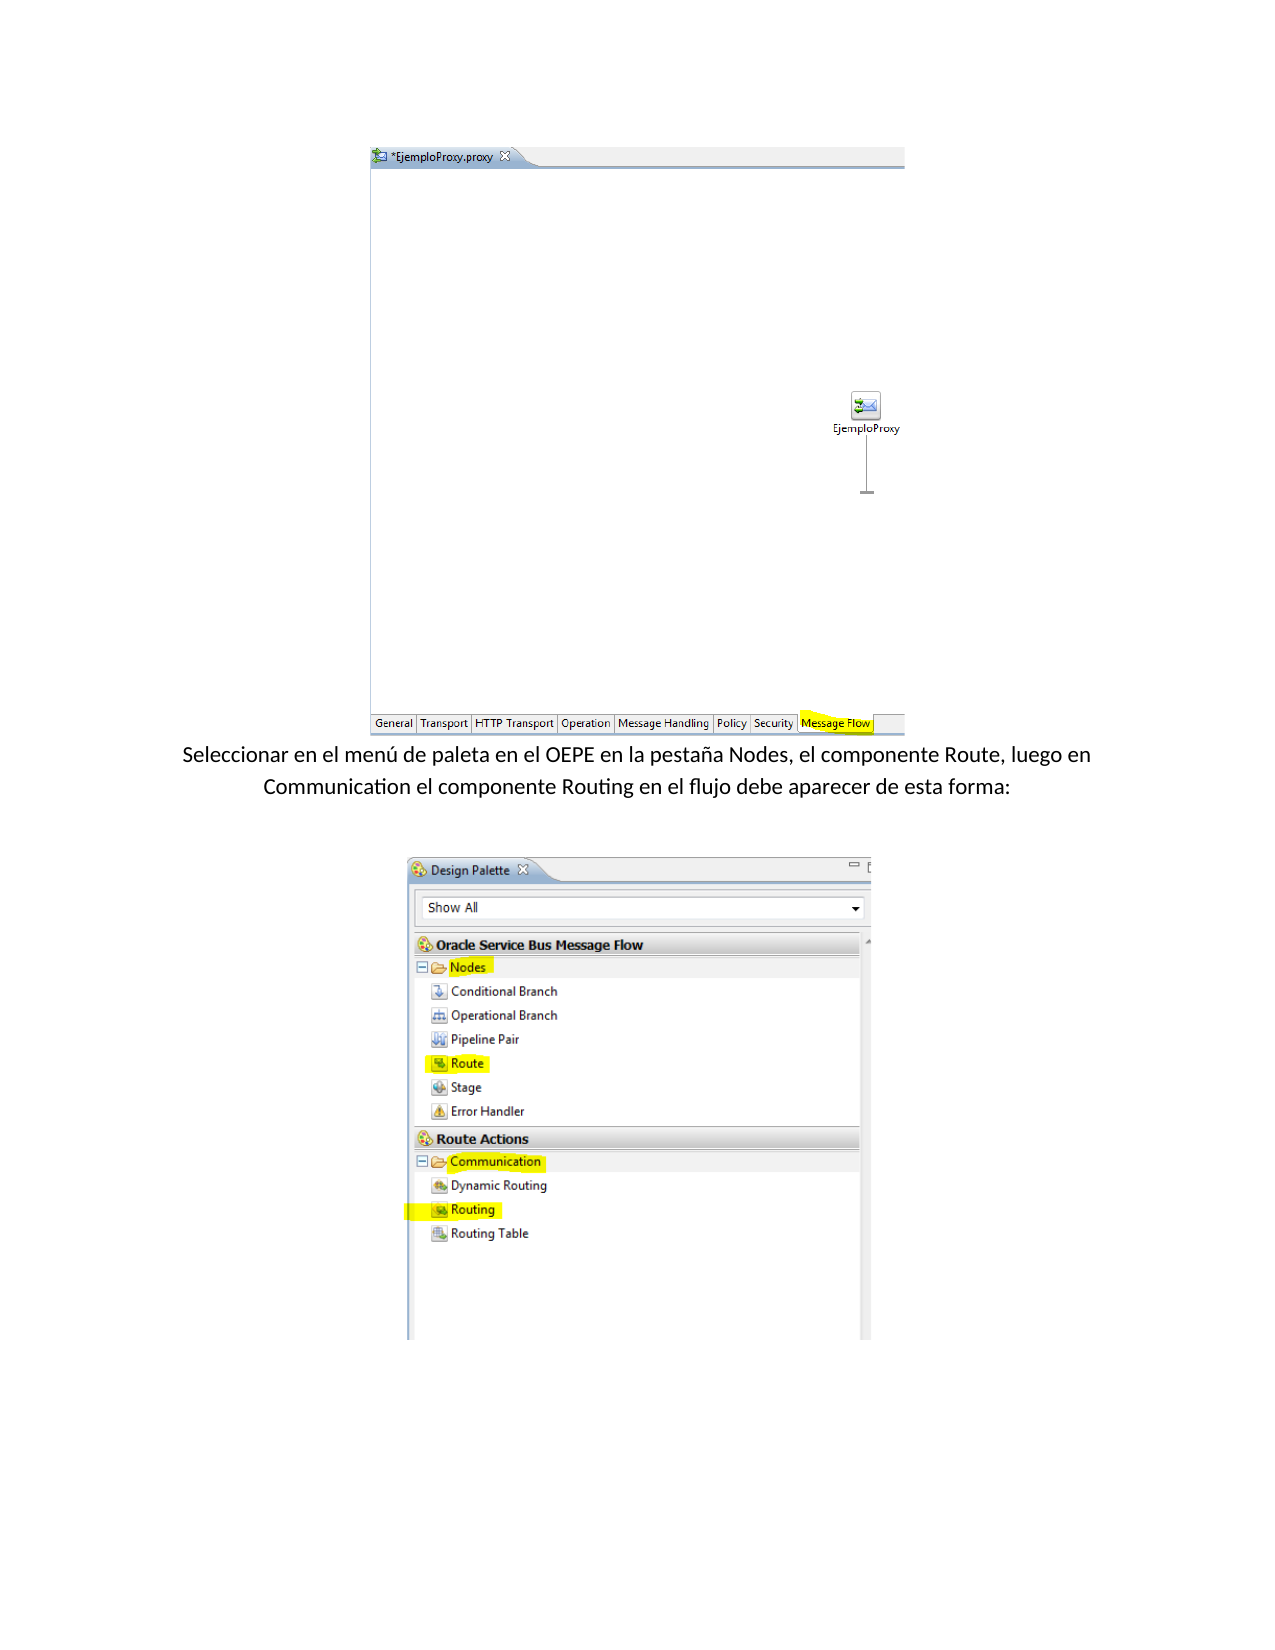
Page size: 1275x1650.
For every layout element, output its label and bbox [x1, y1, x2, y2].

picture [403, 857, 872, 1340]
picture [370, 147, 905, 736]
text [177, 148, 1098, 800]
